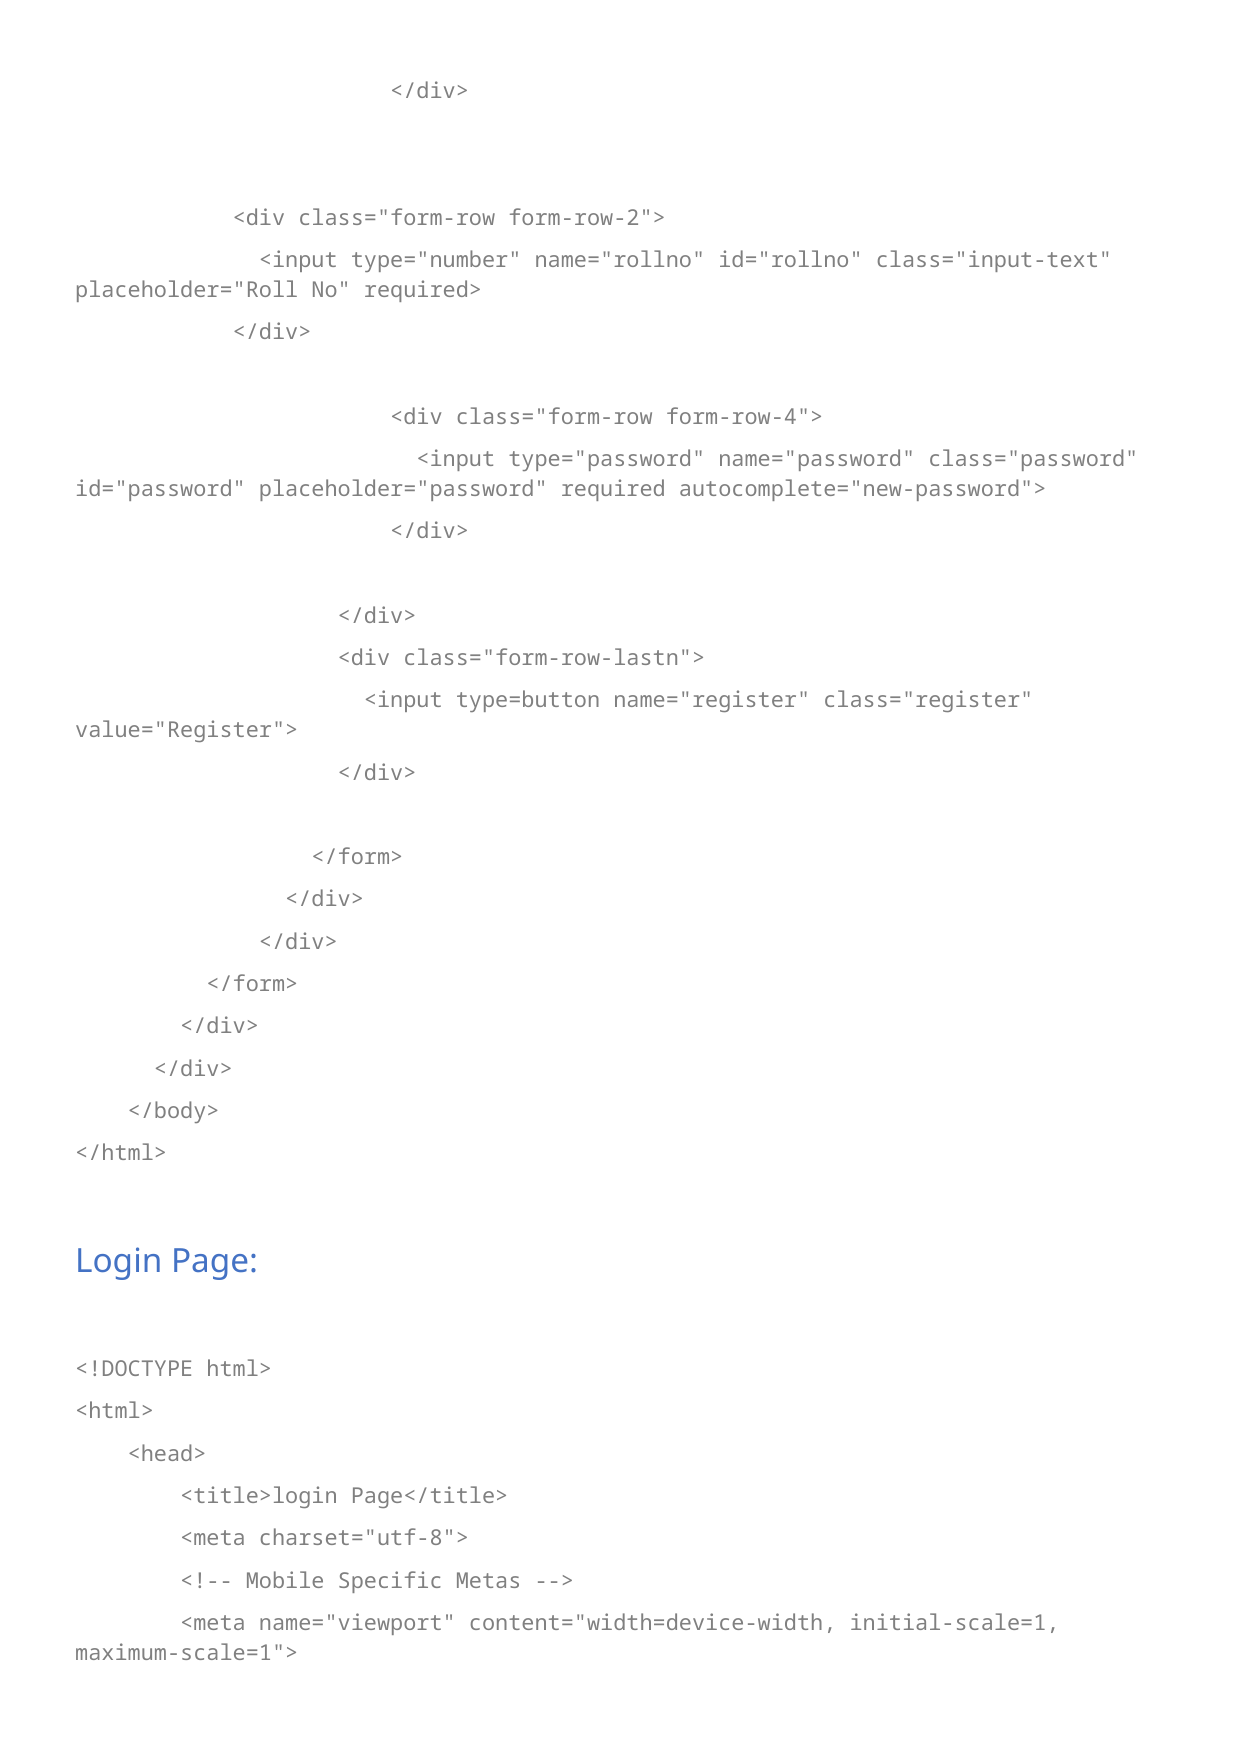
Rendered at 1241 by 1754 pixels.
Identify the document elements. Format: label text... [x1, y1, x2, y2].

text </div> [75, 756, 1165, 786]
text </div> [75, 75, 1165, 105]
text <input type="password" name="password" class="password" id="password" placeholder="password" required autocomplete="new-password"> [75, 443, 1165, 503]
text </div> [75, 1052, 1165, 1082]
text <meta name="viewport" content="width=device-width, initial-scale=1, maximum-scale=1"> [75, 1607, 1165, 1666]
text <!DOCTYPE html> [75, 1353, 1165, 1383]
text </div> [75, 883, 1165, 913]
text <head> [75, 1438, 1165, 1467]
text </body> [75, 1095, 1165, 1124]
text <!-- Mobile Specific Metas --> [75, 1564, 1165, 1594]
text </div> [75, 1010, 1165, 1040]
text </form> [75, 968, 1165, 998]
text <div class="form-row form-row-4"> [75, 401, 1165, 431]
text </div> [75, 316, 1165, 346]
text <div class="form-row-lastn"> [75, 642, 1165, 672]
text </form> [75, 841, 1165, 871]
text <title>login Page</title> [75, 1480, 1165, 1510]
text </html> [75, 1137, 1165, 1167]
text </div> [75, 926, 1165, 955]
text <input type="number" name="rollno" id="rollno" class="input-text" placeholder="Roll No" required> [75, 244, 1165, 304]
text <div class="form-row form-row-2"> [75, 202, 1165, 232]
text <html> [75, 1395, 1165, 1425]
text Login Page: [75, 1237, 1165, 1283]
text <input type=button name="register" class="register" value="Register"> [75, 684, 1165, 744]
text </div> [75, 515, 1165, 545]
text <meta charset="utf-8"> [75, 1522, 1165, 1552]
text </div> [75, 600, 1165, 629]
